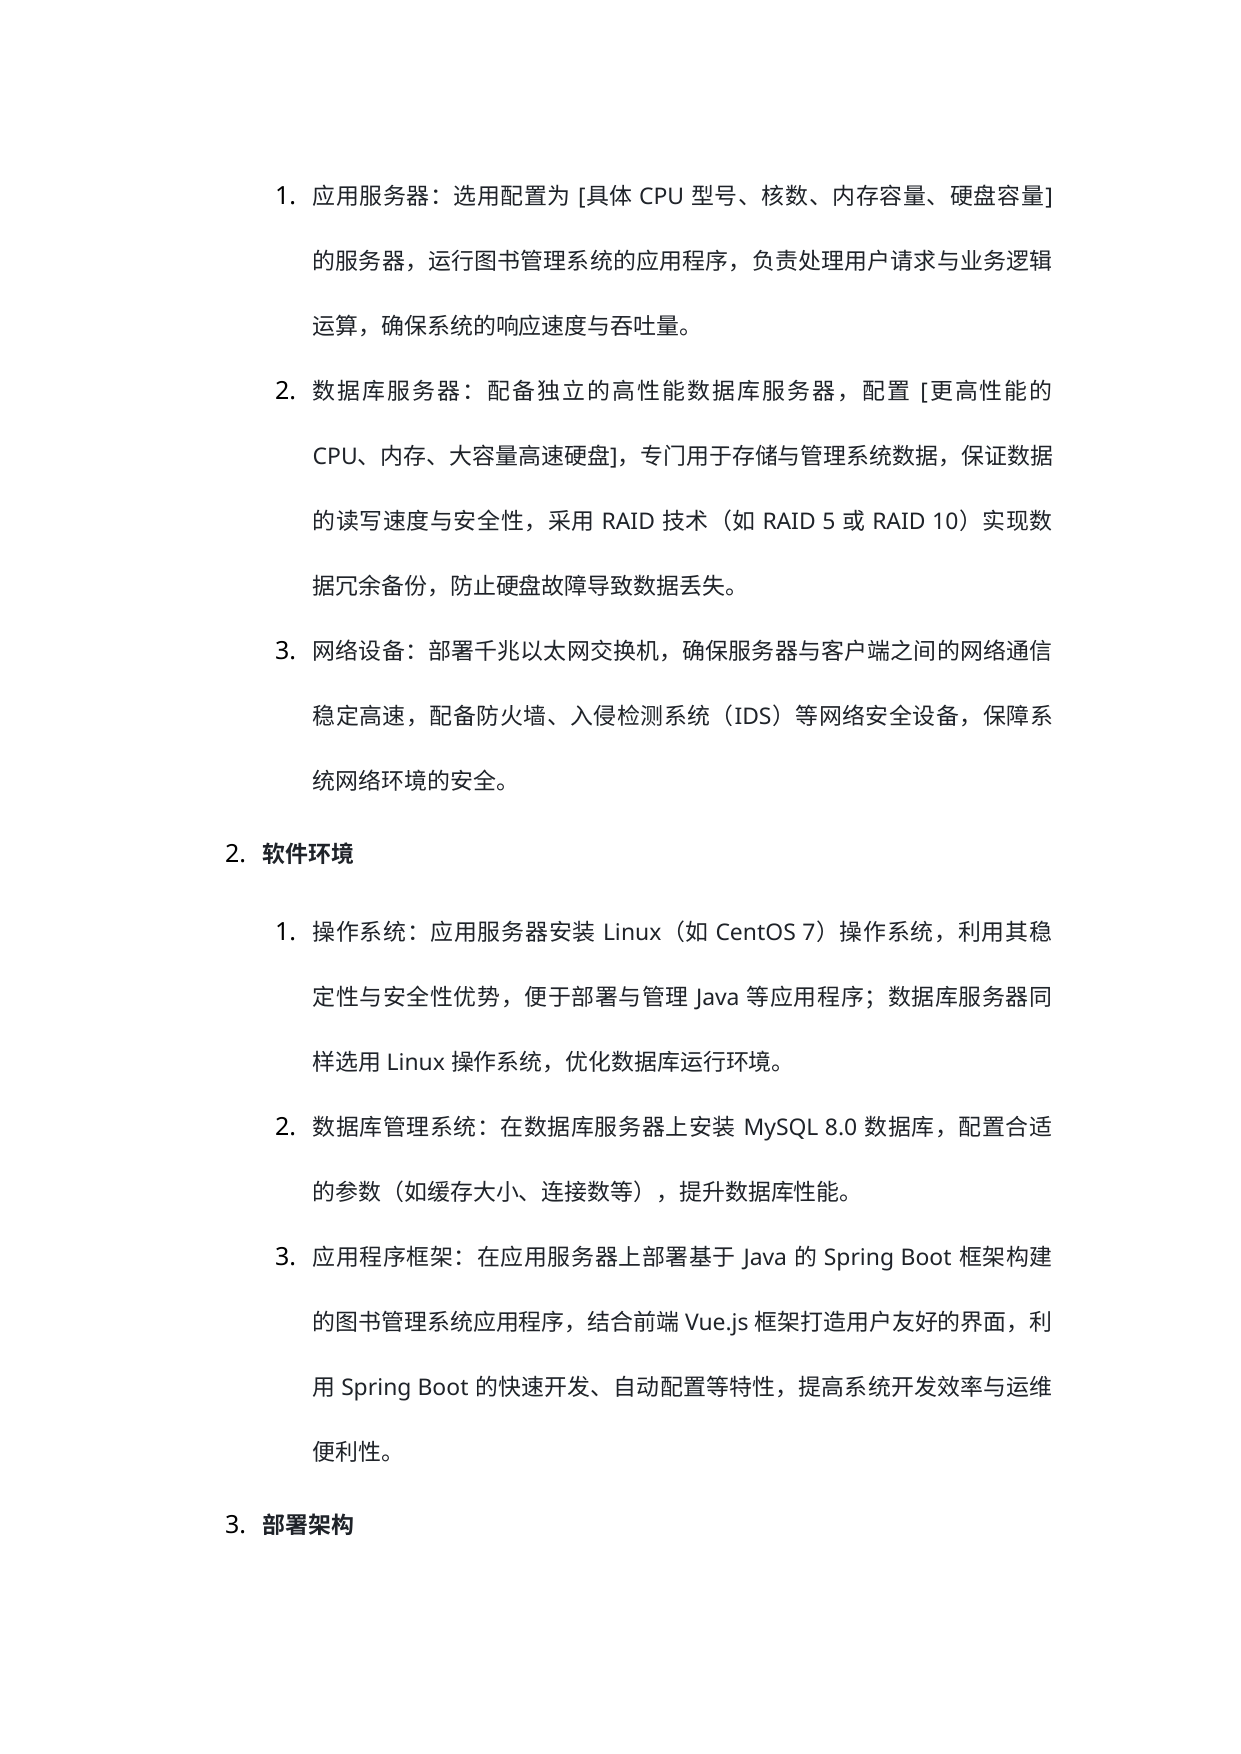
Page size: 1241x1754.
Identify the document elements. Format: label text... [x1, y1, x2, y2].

list 部署架构 [225, 1491, 1053, 1556]
list 应用服务器：选用配置为 [具体 CPU 型号、核数、内存容量、硬盘容量] 的服务器，运行图书管理系统的应用程序，负责处理用户请求与业务逻辑运算，确保系统的响应速度与吞吐量。 [275, 162, 1053, 357]
list 软件环境 [225, 820, 1053, 885]
list 数据库服务器：配备独立的高性能数据库服务器，配置 [更高性能的 CPU、内存、大容量高速硬盘]，专门用于存储与管理系统数据，保证数据的读写速度与安全性，采用 RAID 技术（如 RAID 5 或 RAID 10）实现数据冗余备份，防止硬盘故障导致数据丢失。 [275, 357, 1053, 617]
list 应用程序框架：在应用服务器上部署基于 Java 的 Spring Boot 框架构建的图书管理系统应用程序，结合前端 Vue.js 框架打造用户友好的界面，利用 Spring Boot 的快速开发、自动配置等特性，提高系统开发效率与运维便利性。 [275, 1223, 1053, 1483]
list 操作系统：应用服务器安装 Linux（如 CentOS 7）操作系统，利用其稳定性与安全性优势，便于部署与管理 Java 等应用程序；数据库服务器同样选用 Linux 操作系统，优化数据库运行环境。 [275, 898, 1053, 1093]
list 网络设备：部署千兆以太网交换机，确保服务器与客户端之间的网络通信稳定高速，配备防火墙、入侵检测系统（IDS）等网络安全设备，保障系统网络环境的安全。 [275, 617, 1053, 812]
list 数据库管理系统：在数据库服务器上安装 MySQL 8.0 数据库，配置合适的参数（如缓存大小、连接数等），提升数据库性能。 [275, 1093, 1053, 1223]
